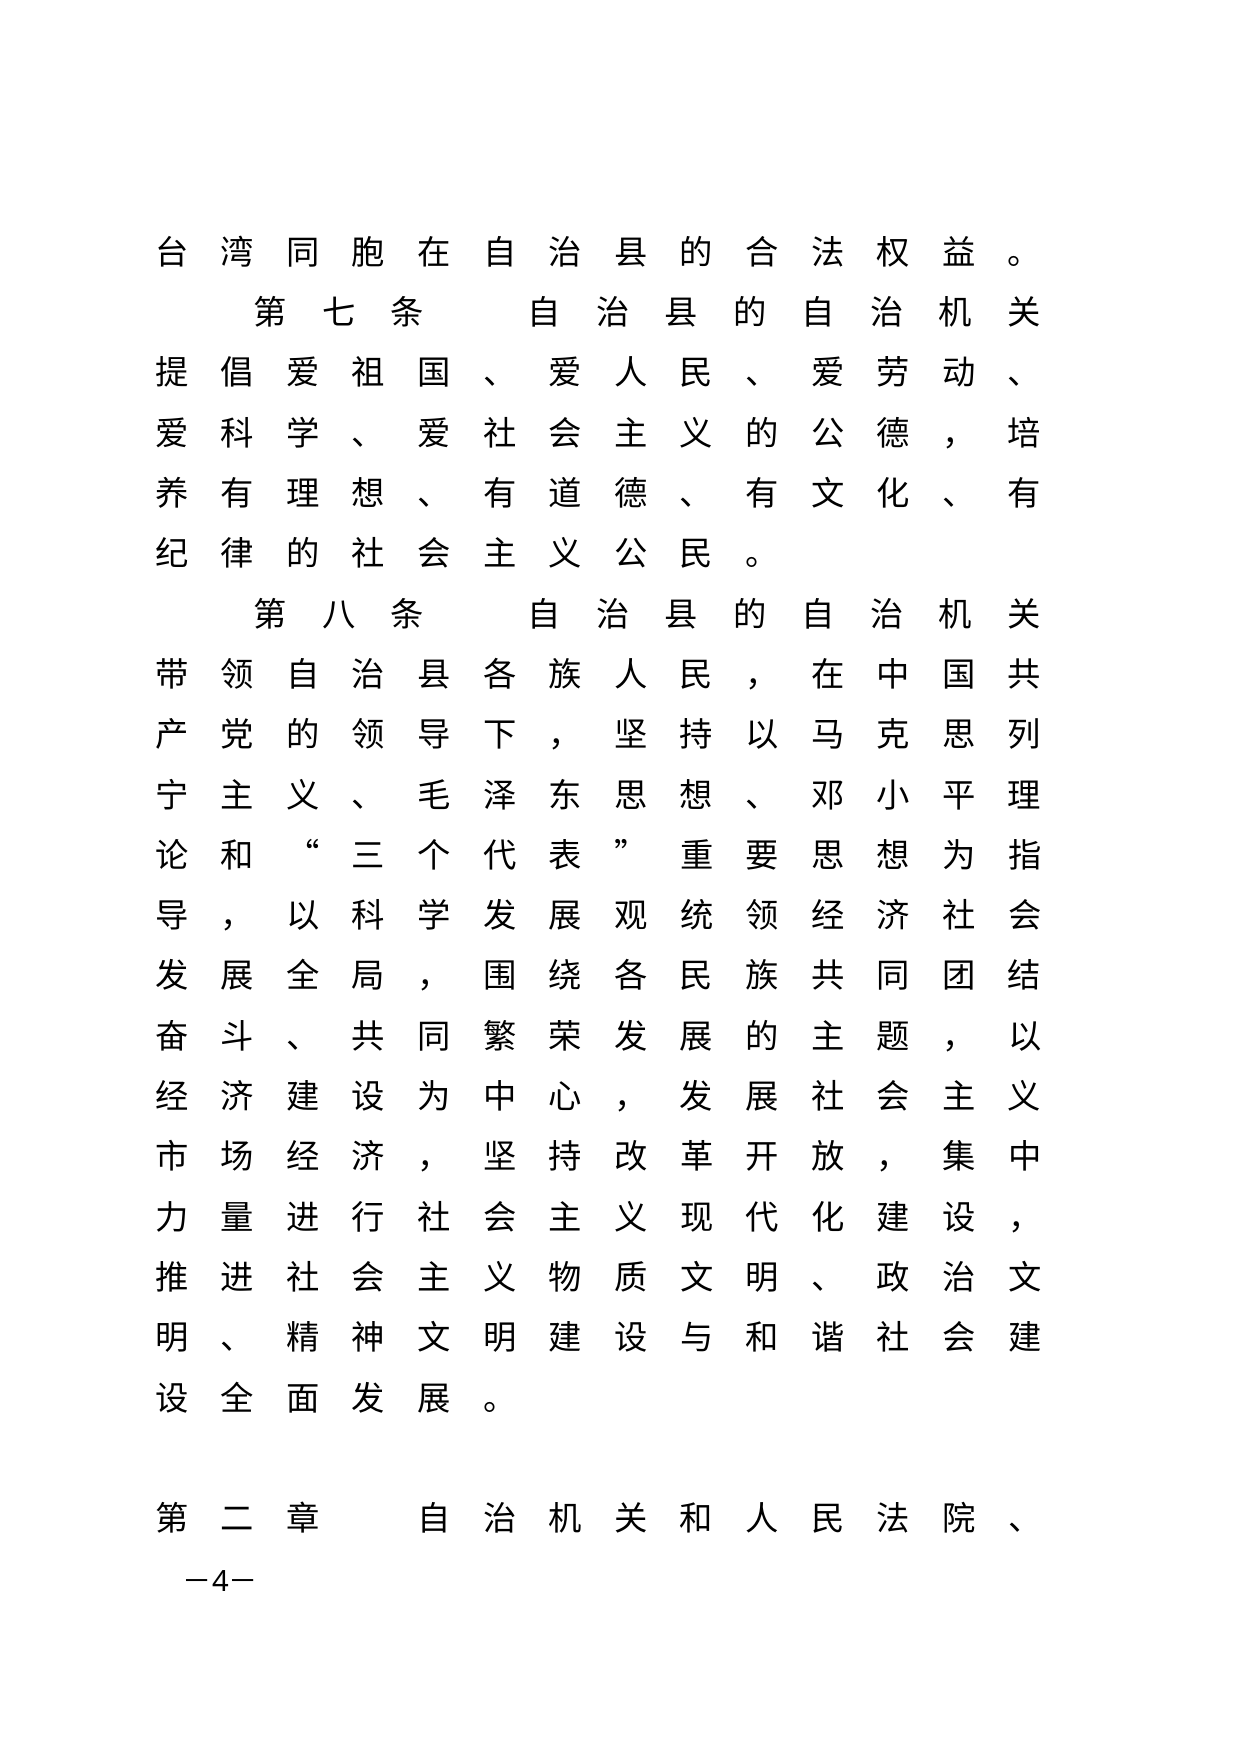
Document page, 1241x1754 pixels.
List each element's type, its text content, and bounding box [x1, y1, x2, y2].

text 第七条 自治县的自治机关提倡爱祖国、爱人民、爱劳动、爱科学、爱社会主义的公德，培养有理想、有道德、有文化、有纪律的社会主义公民。 [155, 280, 1073, 581]
text 第六条 自治县的自治机关保护归侨、侨眷，香港特别行政区居民、澳门特别行政区居民和台湾同胞在自治县的合法权益。 [155, 219, 1073, 280]
text 第二章 自治机关和人民法院、人民检察院 [155, 1486, 1073, 1546]
text 第八条 自治县的自治机关带领自治县各族人民，在中国共产党的领导下，坚持以马克思列宁主义、毛泽东思想、邓小平理论和“三个代表”重要思想为指导，以科学发展观统领经济社会发展全局，围绕各民族共同团结奋斗、共同繁荣发展的主题，以经济建设为中心，发展社会主义市场经济，坚持改革开放，集中力量进行社会主义现代化建设，推进社会主义物质文明、政治文明、精神文明建设与和谐社会建设全面发展。 [155, 581, 1073, 1426]
